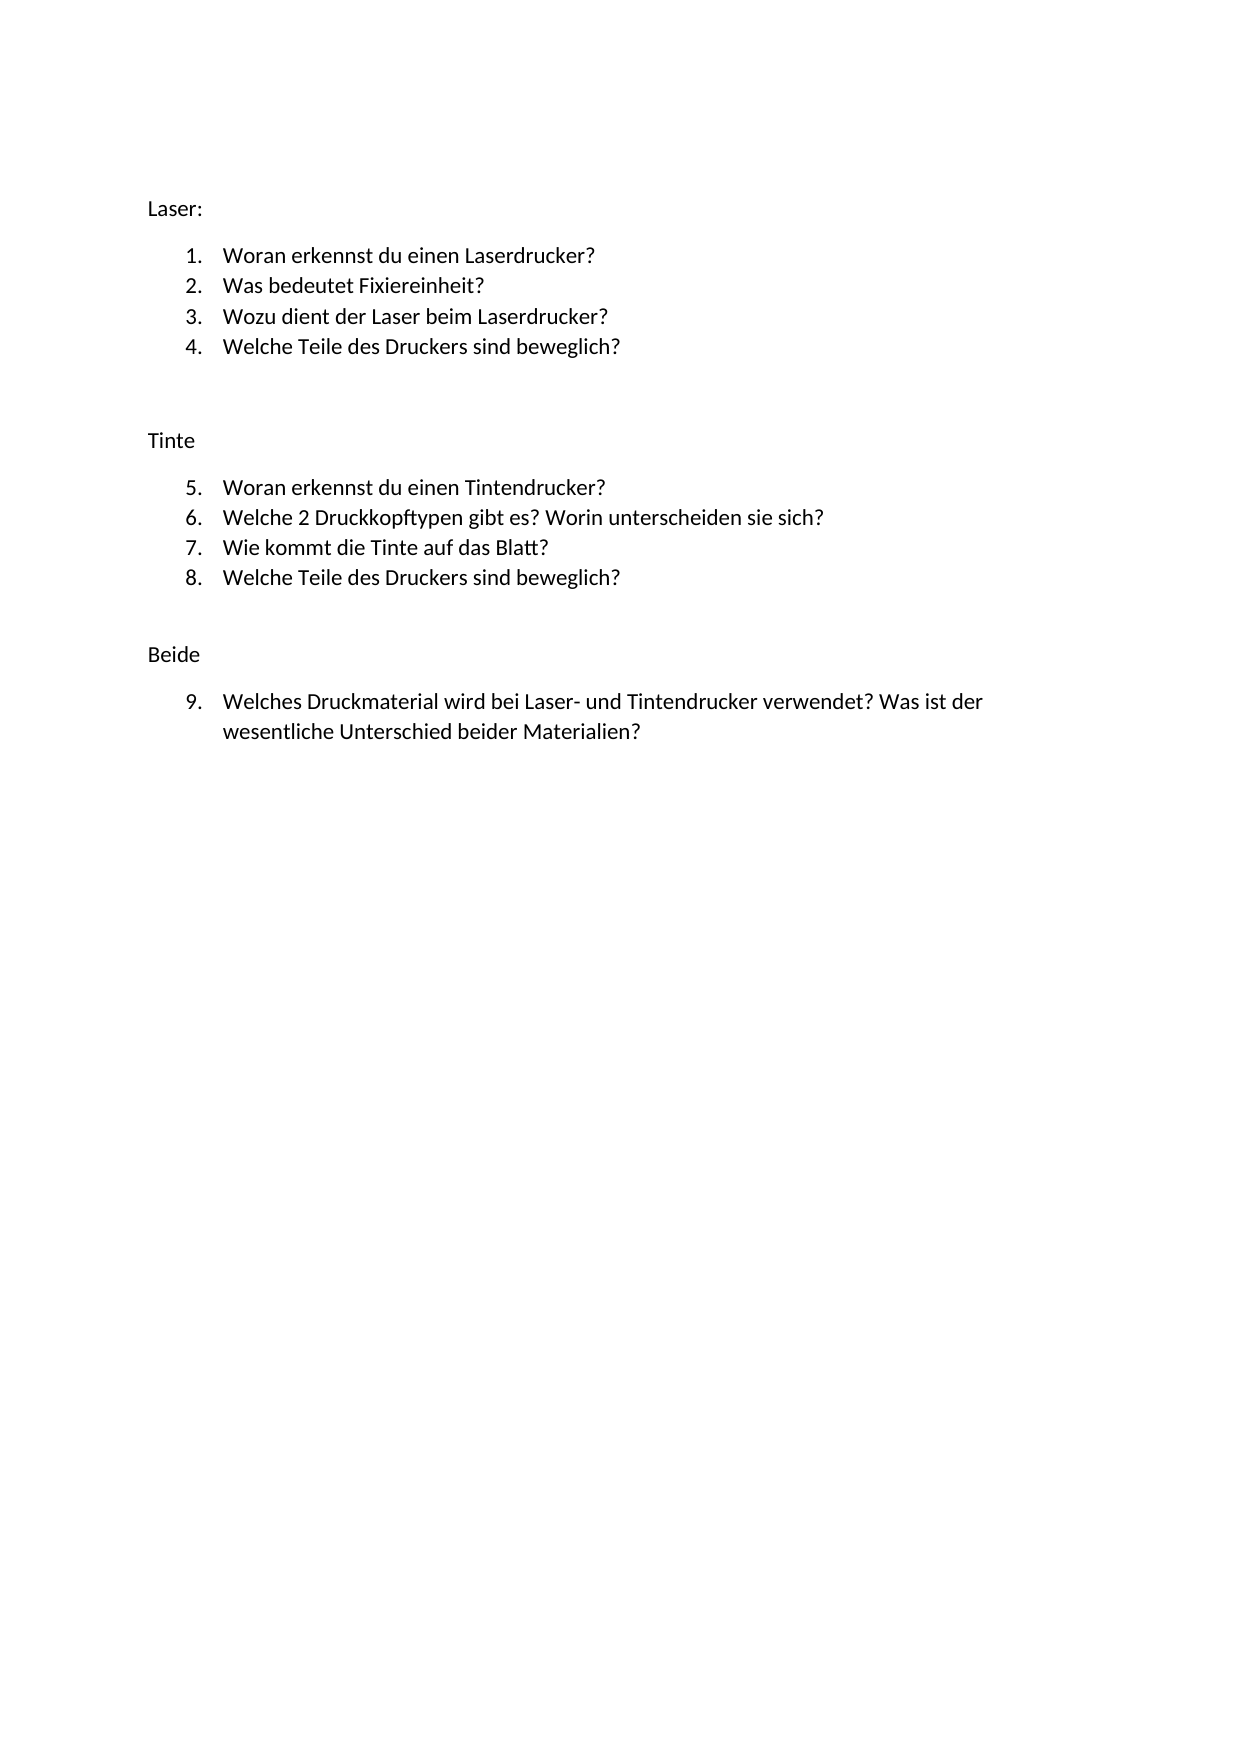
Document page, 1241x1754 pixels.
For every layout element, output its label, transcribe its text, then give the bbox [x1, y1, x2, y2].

list Welches Druckmaterial wird bei Laser- und Tintendrucker verwendet? Was ist der wesentliche Unterschied beider Materialien? [185, 687, 1093, 745]
list Woran erkennst du einen Laserdrucker? [185, 241, 1093, 269]
list Was bedeutet Fixiereinheit? [185, 272, 1093, 299]
list Welche Teile des Druckers sind beweglich? [185, 563, 1093, 591]
list Welche 2 Druckkopftypen gibt es? Worin unterscheiden sie sich? [185, 503, 1093, 531]
text Tinte [148, 426, 1093, 454]
list Woran erkennst du einen Tintendrucker? [185, 473, 1093, 501]
text Beide [148, 640, 1093, 668]
list Wozu dient der Laser beim Laserdrucker? [185, 302, 1093, 330]
list Wie kommt die Tinte auf das Blatt? [185, 533, 1093, 561]
list Welche Teile des Druckers sind beweglich? [185, 332, 1093, 360]
text Laser: [148, 194, 1093, 222]
